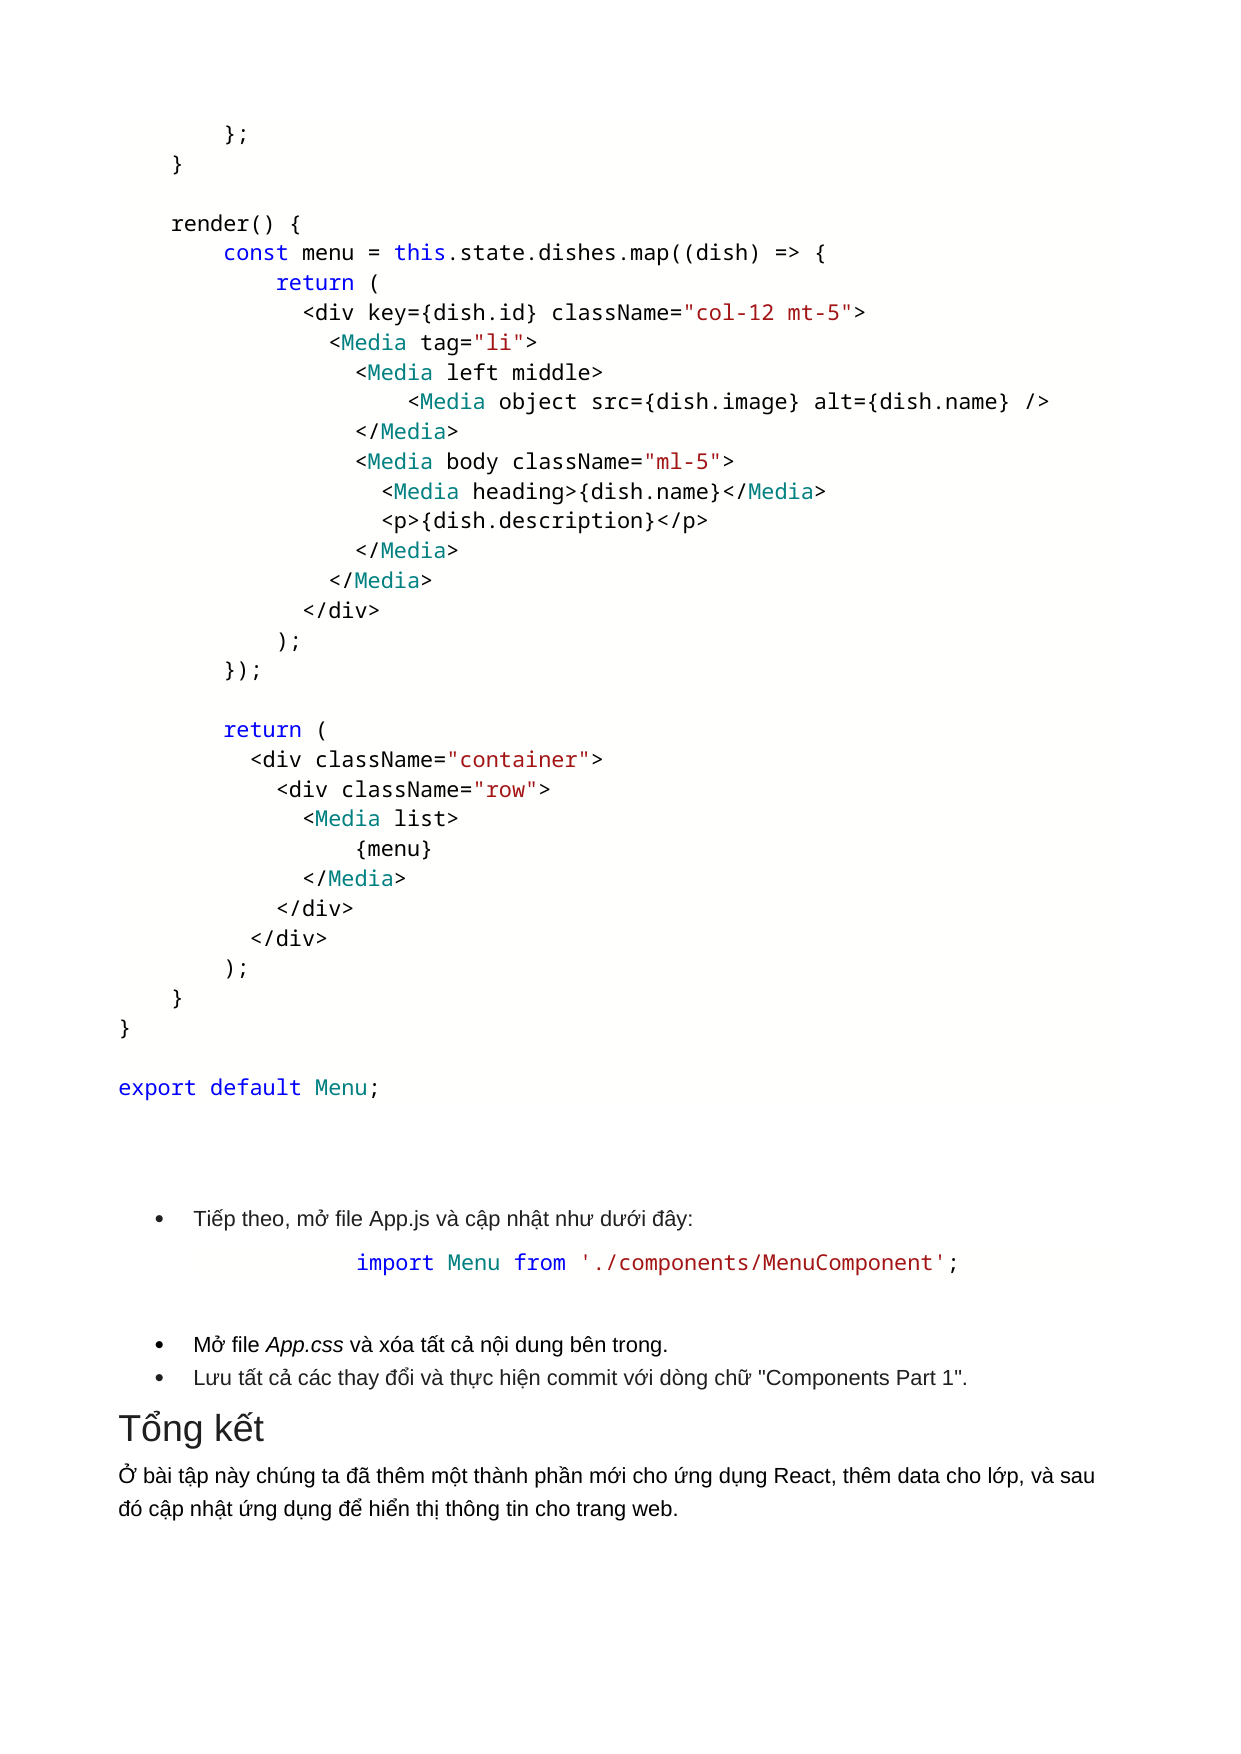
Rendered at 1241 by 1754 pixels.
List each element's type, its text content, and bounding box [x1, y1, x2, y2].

text </div> [118, 922, 1122, 952]
list import Menu from './components/MenuComponent'; [193, 1247, 1122, 1276]
text <Media body className="ml-5"> [118, 446, 1122, 476]
text {menu} [118, 833, 1122, 863]
text <Media list> [118, 803, 1122, 833]
text } [118, 982, 1122, 1012]
text return ( [118, 714, 1122, 744]
list Tiếp theo, mở file App.js và cập nhật như dưới đây: [156, 1198, 1122, 1231]
text export default Menu; [118, 1071, 1122, 1101]
list Mở file App.css và xóa tất cả nội dung bên trong. [156, 1325, 1122, 1358]
text </div> [118, 893, 1122, 922]
text }); [118, 654, 1122, 684]
text <div className="container"> [118, 744, 1122, 773]
text const menu = this.state.dishes.map((dish) => { [118, 237, 1122, 267]
text } [118, 1012, 1122, 1042]
text render() { [118, 207, 1122, 237]
text <Media heading>{dish.name}</Media> [118, 476, 1122, 505]
text }; [118, 118, 1122, 148]
text ); [118, 624, 1122, 654]
text <div className="row"> [118, 773, 1122, 803]
text </Media> [118, 416, 1122, 446]
text </Media> [118, 535, 1122, 565]
text </div> [118, 595, 1122, 624]
text </Media> [118, 863, 1122, 893]
text <div key={dish.id} className="col-12 mt-5"> [118, 297, 1122, 327]
text <Media left middle> [118, 356, 1122, 386]
text ); [118, 952, 1122, 982]
text <Media object src={dish.image} alt={dish.name} /> [118, 386, 1122, 416]
text Ở bài tập này chúng ta đã thêm một thành phần mới cho ứng dụng React, thêm data cho lớp, và sau đó cập nhật ứng dụng để hiển thị thông tin cho trang web. [118, 1456, 1122, 1521]
subtitle Tổng kết [118, 1406, 1122, 1449]
text } [118, 148, 1122, 178]
text <Media tag="li"> [118, 327, 1122, 356]
text </Media> [118, 565, 1122, 595]
list Lưu tất cả các thay đổi và thực hiện commit với dòng chữ "Components Part 1". [156, 1358, 1122, 1390]
text <p>{dish.description}</p> [118, 505, 1122, 535]
text return ( [118, 267, 1122, 297]
